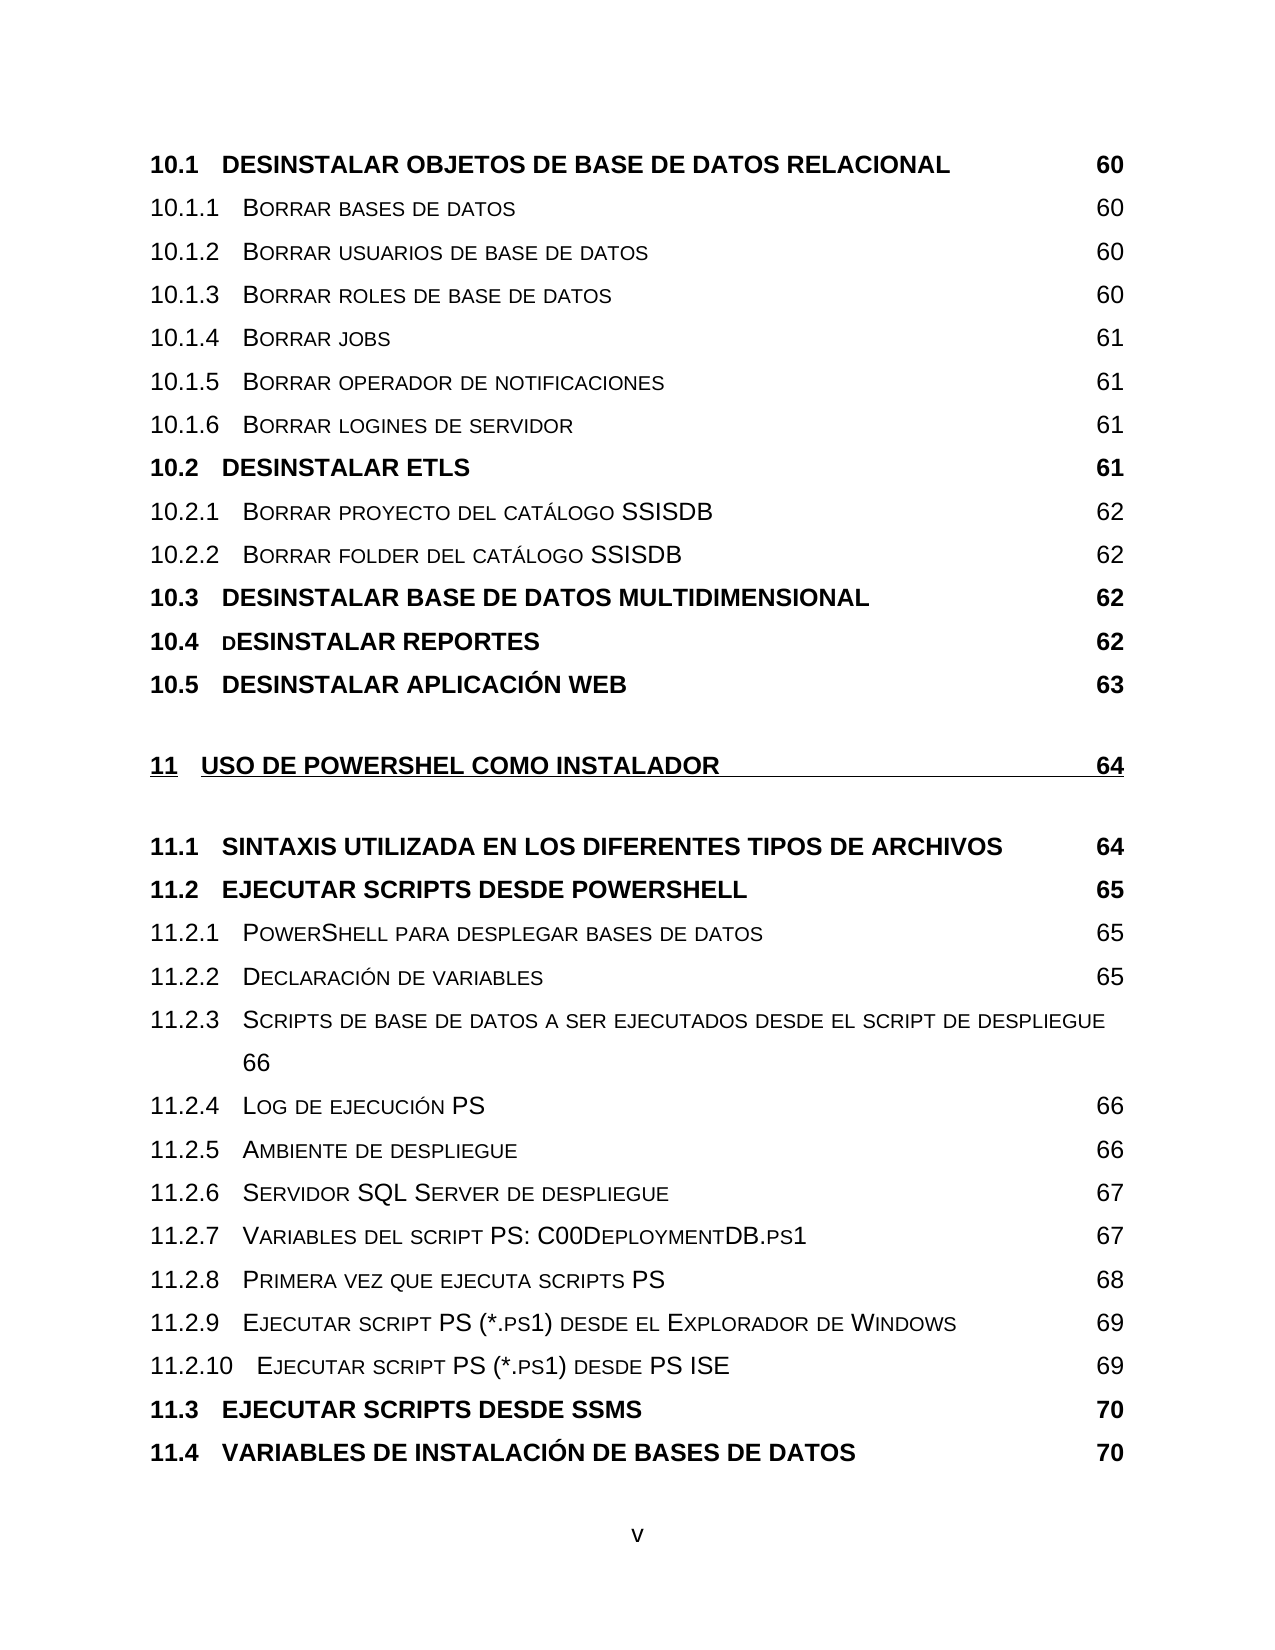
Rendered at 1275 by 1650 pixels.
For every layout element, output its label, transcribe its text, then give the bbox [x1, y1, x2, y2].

text 10.1.4 Borrar jobs 61 [150, 323, 1125, 352]
text 10.2 DESINSTALAR ETLS 61 [150, 453, 1125, 482]
text 11.2.7 Variables del script PS: C00DeploymentDB.ps1 67 [150, 1221, 1125, 1250]
text 11.2.3 Scripts de base de datos a ser ejecutados desde el script de despliegue 66 [150, 1005, 1125, 1077]
text 11.2 EJECUTAR SCRIPTS DESDE POWERSHELL 65 [150, 875, 1125, 904]
text 11.2.8 Primera vez que ejecuta scripts PS 68 [150, 1264, 1125, 1293]
text 10.1.2 Borrar usuarios de base de datos 60 [150, 237, 1125, 265]
text 10.4 dESINSTALAR REPORTES 62 [150, 627, 1125, 655]
text 10.2.1 Borrar proyecto del catálogo SSISDB 62 [150, 497, 1125, 525]
text 11.1 SINTAXIS UTILIZADA EN LOS DIFERENTES TIPOS DE ARCHIVOS 64 [150, 832, 1125, 860]
text 11.2.4 Log de ejecución PS 66 [150, 1091, 1125, 1120]
text 10.3 DESINSTALAR BASE DE DATOS MULTIDIMENSIONAL 62 [150, 583, 1125, 612]
text 10.1 DESINSTALAR OBJETOS DE BASE DE DATOS RELACIONAL 60 [150, 150, 1125, 179]
text 10.1.1 Borrar bases de datos 60 [150, 193, 1125, 222]
text 10.1.6 Borrar logines de servidor 61 [150, 410, 1125, 439]
text 11.2.10 Ejecutar script PS (*.ps1) desde PS ISE 69 [150, 1351, 1125, 1380]
text 10.5 DESINSTALAR APLICACIÓN WEB 63 [150, 670, 1125, 699]
text 11.3 EJECUTAR SCRIPTS DESDE SSMS 70 [150, 1394, 1125, 1423]
text 11.2.1 PowerShell para desplegar bases de datos 65 [150, 918, 1125, 947]
text 11.2.5 Ambiente de despliegue 66 [150, 1134, 1125, 1163]
text 10.1.5 Borrar operador de notificaciones 61 [150, 367, 1125, 395]
text 10.1.3 Borrar roles de base de datos 60 [150, 280, 1125, 309]
text 11.2.9 Ejecutar script PS (*.ps1) desde el Explorador de Windows 69 [150, 1308, 1125, 1337]
text 11.4 VARIABLES DE INSTALACIÓN DE BASES DE DATOS 70 [150, 1438, 1125, 1467]
text 11.2.2 Declaración de variables 65 [150, 962, 1125, 990]
text 11 USO DE POWERSHEL COMO INSTALADOR 64 [150, 751, 1125, 779]
text 10.2.2 Borrar folder del catálogo SSISDB 62 [150, 540, 1125, 569]
text 11.2.6 Servidor SQL Server de despliegue 67 [150, 1178, 1125, 1207]
